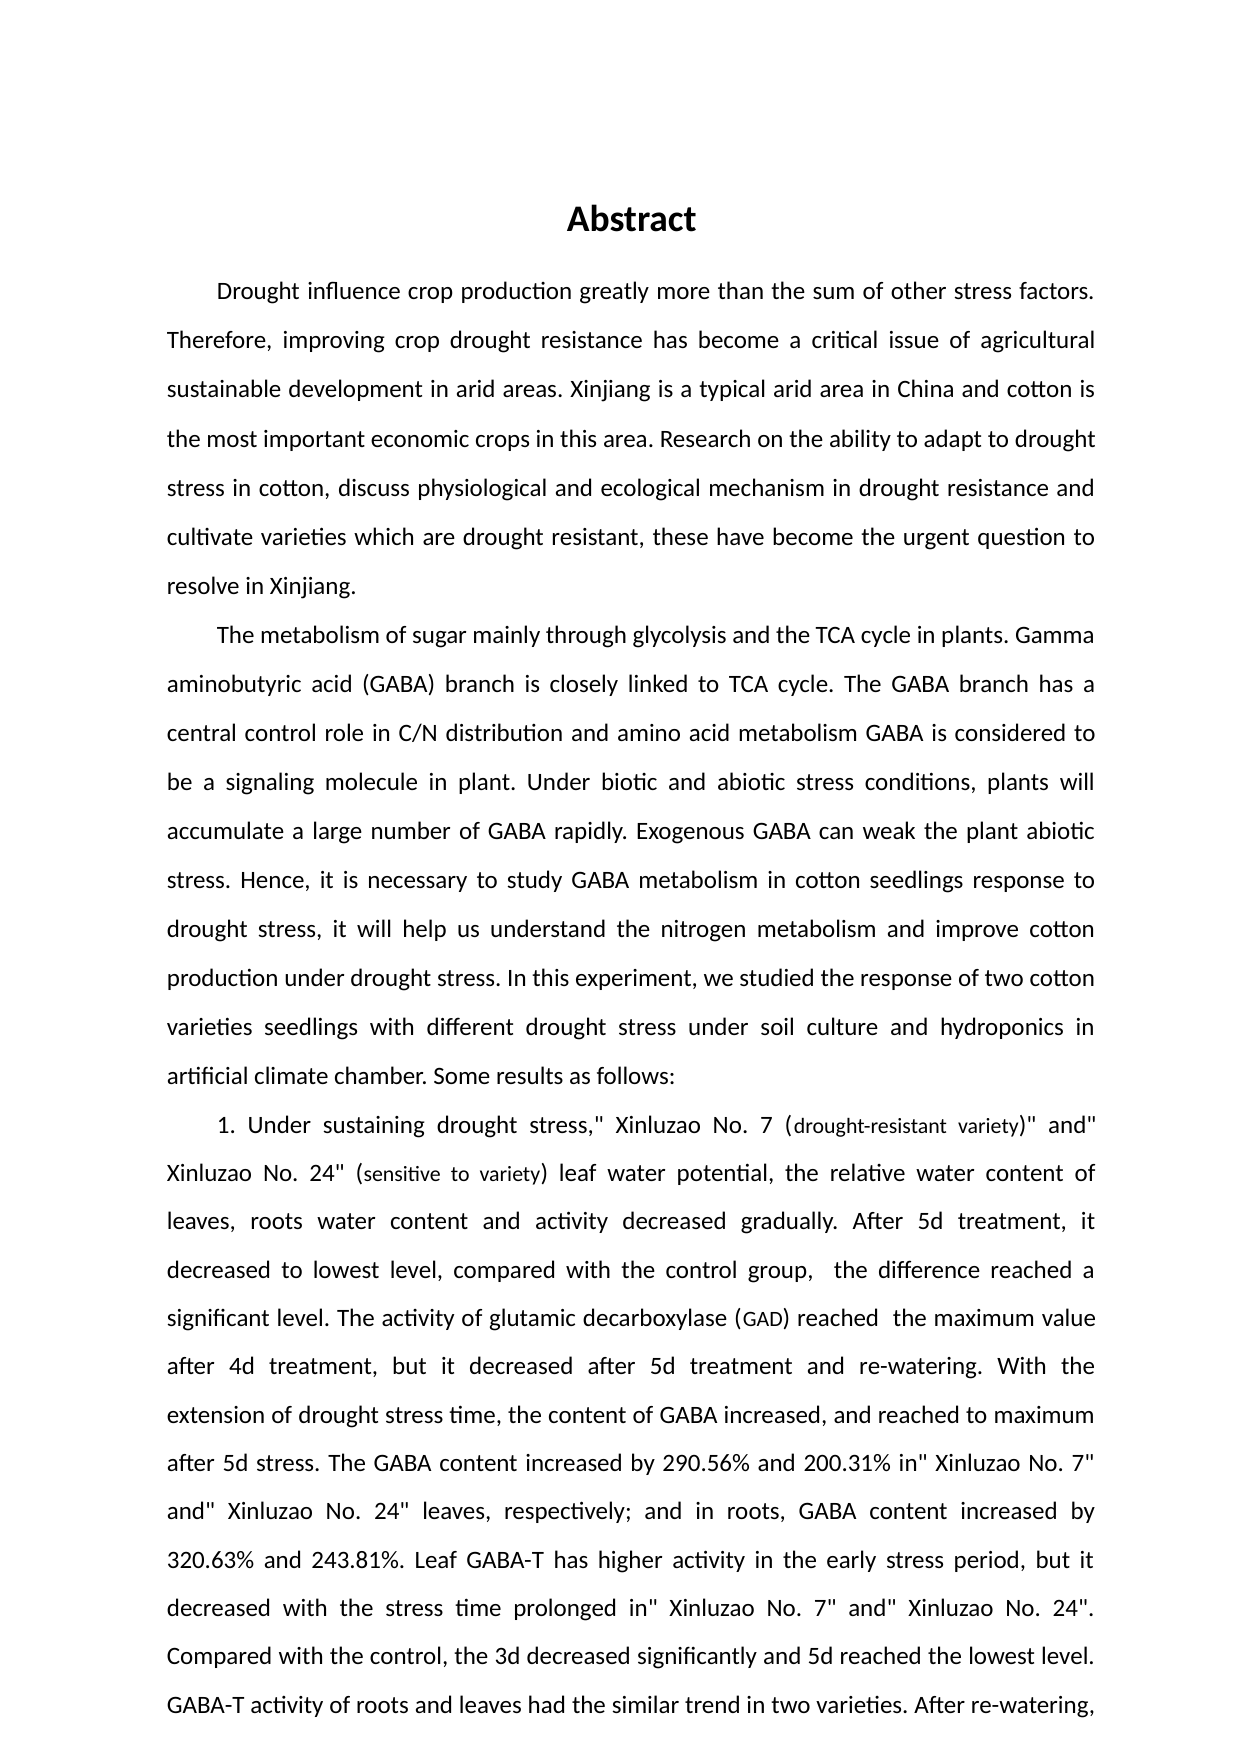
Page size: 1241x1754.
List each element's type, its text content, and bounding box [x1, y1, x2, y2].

text The metabolism of sugar mainly through glycolysis and the TCA cycle in plants. Gamma aminobutyric acid (GABA) branch is closely linked to TCA cycle. The GABA branch has a central control role in C/N distribution and amino acid metabolism GABA is considered to be a signaling molecule in plant. Under biotic and abiotic stress conditions, plants will accumulate a large number of GABA rapidly. Exogenous GABA can weak the plant abiotic stress. Hence, it is necessary to study GABA metabolism in cotton seedlings response to drought stress, it will help us understand the nitrogen metabolism and improve cotton production under drought stress. In this experiment, we studied the response of two cotton varieties seedlings with different drought stress under soil culture and hydroponics in artificial climate chamber. Some results as follows: [167, 600, 1096, 1091]
text Drought influence crop production greatly more than the sum of other stress factors. Therefore, improving crop drought resistance has become a critical issue of agricultural sustainable development in arid areas. Xinjiang is a typical arid area in China and cotton is the most important economic crops in this area. Research on the ability to adapt to drought stress in cotton, discuss physiological and ecological mechanism in drought resistance and cultivate varieties which are drought resistant, these have become the urgent question to resolve in Xinjiang. [167, 257, 1096, 600]
text Abstract [167, 189, 1096, 241]
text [167, 1091, 1096, 1719]
